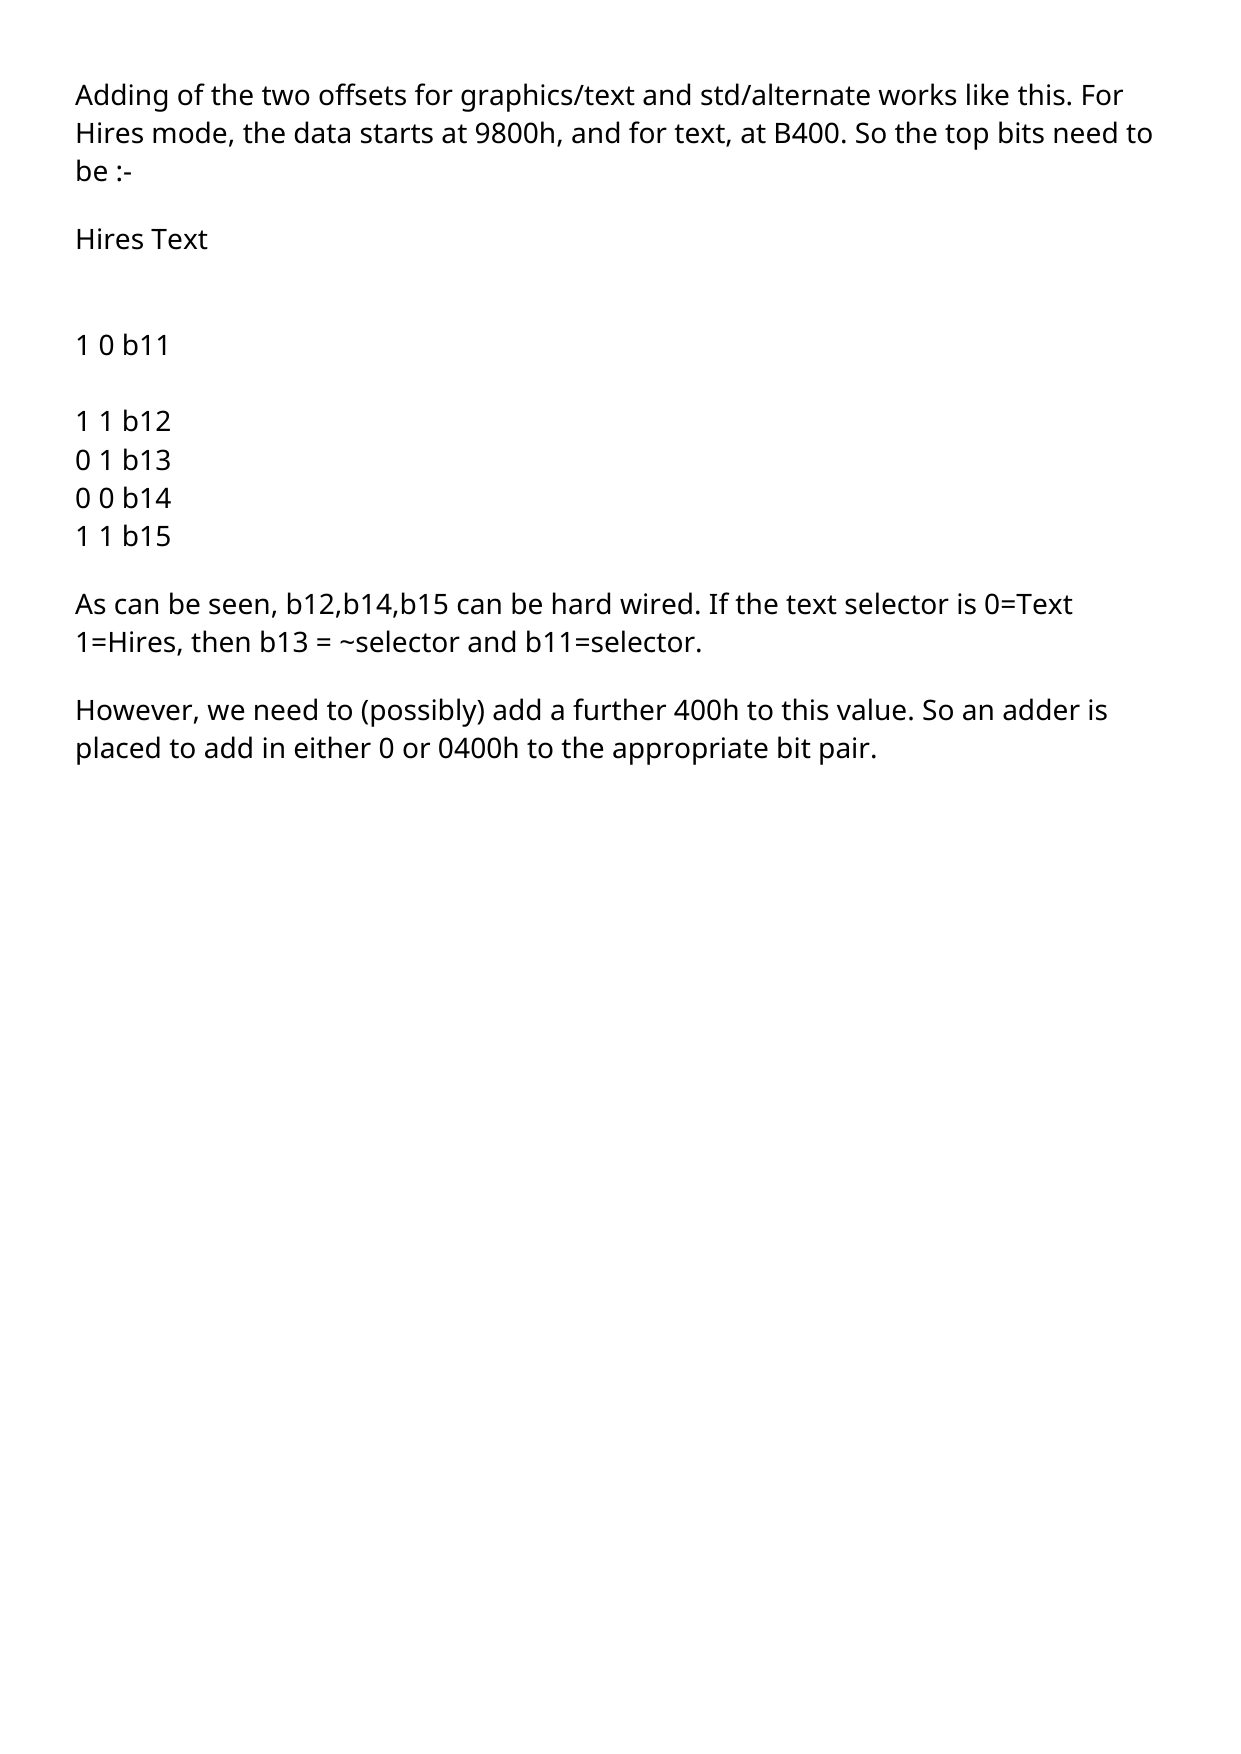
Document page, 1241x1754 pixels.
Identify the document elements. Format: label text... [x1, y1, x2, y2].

text However, we need to (possibly) add a further 400h to this value. So an adder is placed to add in either 0 or 0400h to the appropriate bit pair. [75, 690, 1165, 767]
text 1 0 b11 1 1 b12 0 1 b13 0 0 b14 1 1 b15 [75, 287, 1165, 555]
text Adding of the two offsets for graphics/text and std/alternate works like this. For Hires mode, the data starts at 9800h, and for text, at B400. So the top bits need to be :- [75, 75, 1165, 190]
text Hires Text [75, 219, 1165, 257]
text As can be seen, b12,b14,b15 can be hard wired. If the text selector is 0=Text 1=Hires, then b13 = ~selector and b11=selector. [75, 584, 1165, 661]
